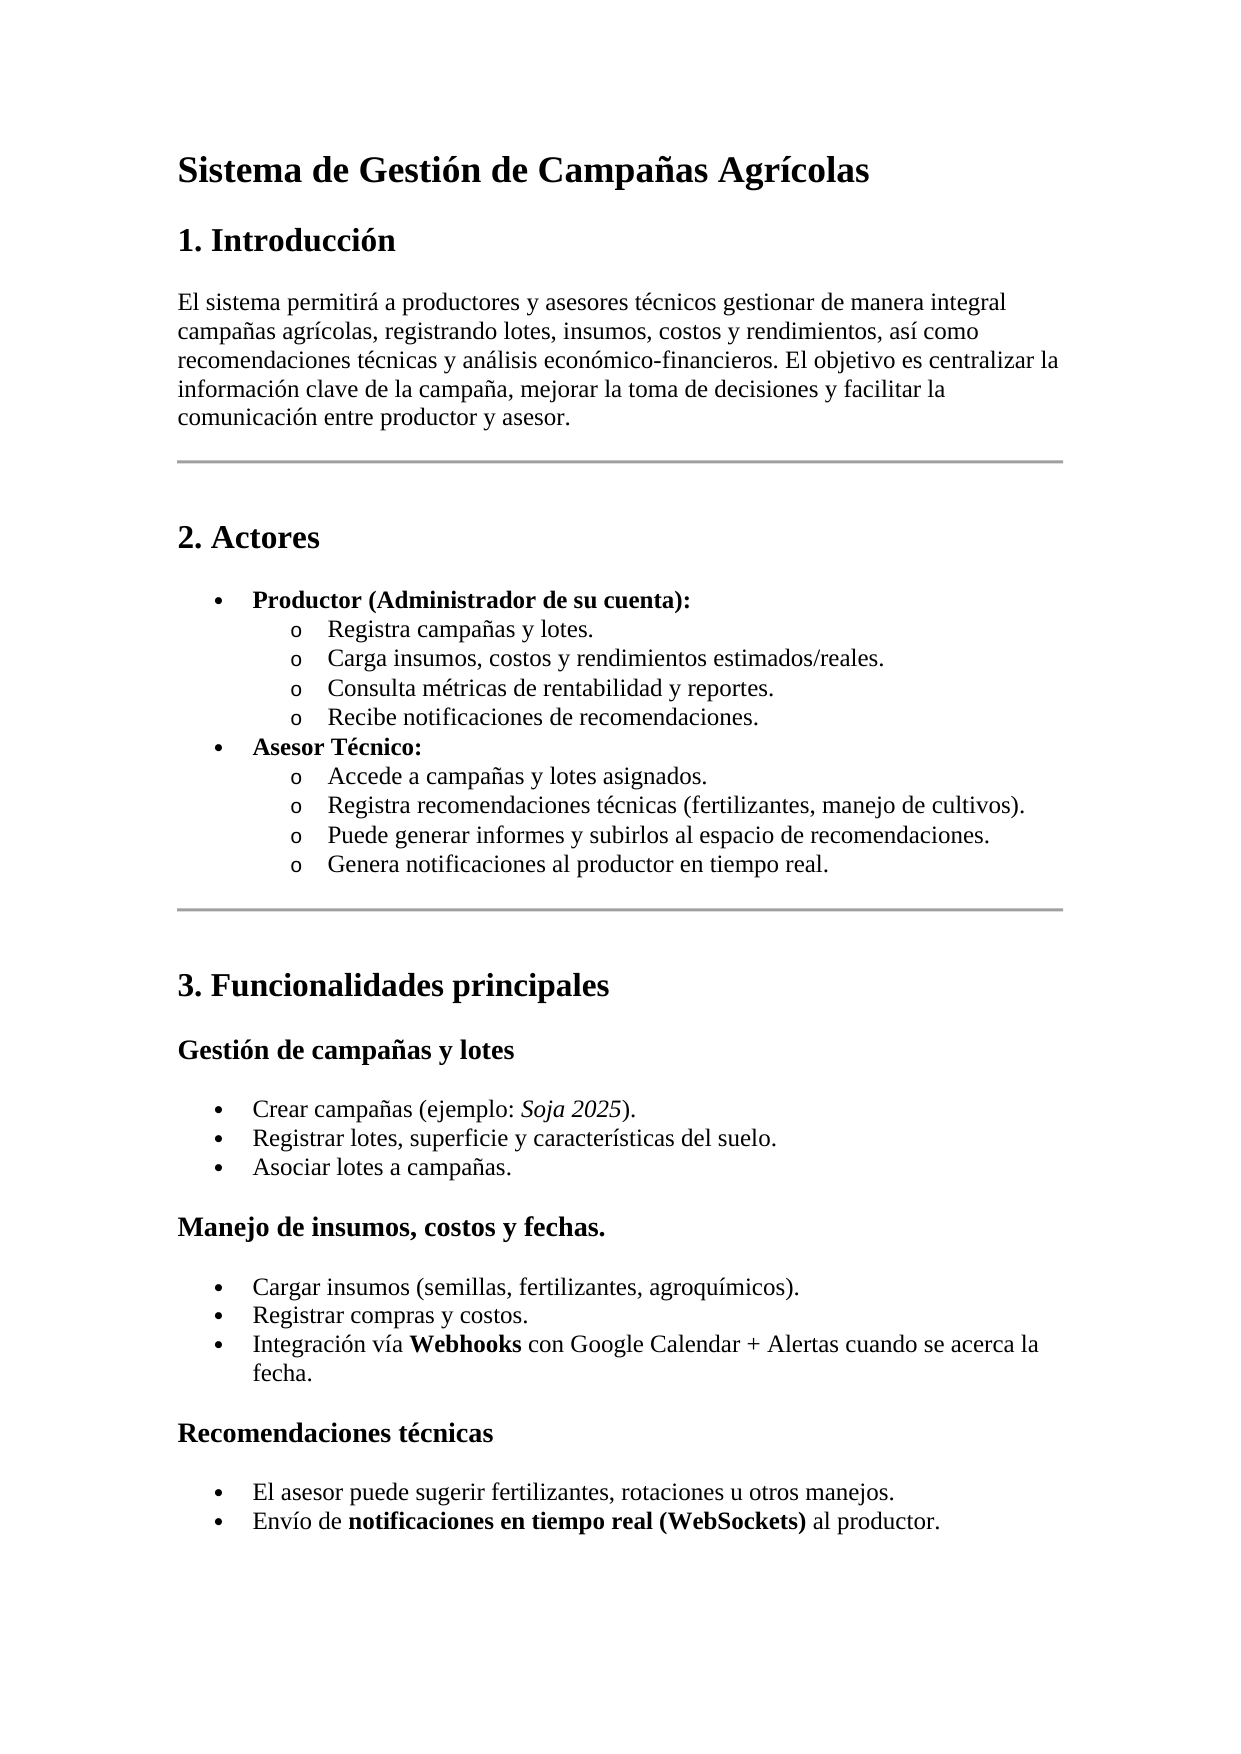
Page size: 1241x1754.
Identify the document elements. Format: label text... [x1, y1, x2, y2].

list Carga insumos, costos y rendimientos estimados/reales. [290, 643, 1063, 673]
text Sistema de Gestión de Campañas Agrícolas [177, 148, 1063, 191]
list Asociar lotes a campañas. [215, 1152, 1063, 1181]
list Crear campañas (ejemplo: Soja 2025). [215, 1094, 1063, 1123]
list Puede generar informes y subirlos al espacio de recomendaciones. [290, 820, 1063, 849]
list El asesor puede sugerir fertilizantes, rotaciones u otros manejos. [215, 1477, 1063, 1506]
list Registrar compras y costos. [215, 1300, 1063, 1329]
list Registra recomendaciones técnicas (fertilizantes, manejo de cultivos). [290, 790, 1063, 820]
text El sistema permitirá a productores y asesores técnicos gestionar de manera integral campañas agrícolas, registrando lotes, insumos, costos y rendimientos, así como recomendaciones técnicas y análisis económico-financieros. El objetivo es centralizar la información clave de la campaña, mejorar la toma de decisiones y facilitar la comunicación entre productor y asesor. [177, 287, 1063, 431]
list Consulta métricas de rentabilidad y reportes. [290, 673, 1063, 702]
text 3. Funcionalidades principales [177, 966, 1063, 1004]
text Manejo de insumos, costos y fechas. [177, 1210, 1063, 1242]
list Cargar insumos (semillas, fertilizantes, agroquímicos). [215, 1272, 1063, 1300]
list Integración vía Webhooks con Google Calendar + Alertas cuando se acerca la fecha. [215, 1329, 1063, 1387]
list Registra campañas y lotes. [290, 614, 1063, 643]
list Asesor Técnico: [215, 732, 1063, 761]
text 2. Actores [177, 517, 1063, 556]
text Gestión de campañas y lotes [177, 1033, 1063, 1065]
list Genera notificaciones al productor en tiempo real. [290, 849, 1063, 879]
list Registrar lotes, superficie y características del suelo. [215, 1123, 1063, 1152]
list Productor (Administrador de su cuenta): [215, 585, 1063, 614]
list Recibe notificaciones de recomendaciones. [290, 702, 1063, 732]
text Recomendaciones técnicas [177, 1416, 1063, 1448]
list Envío de notificaciones en tiempo real (WebSockets) al productor. [215, 1506, 1063, 1535]
text 1. Introducción [177, 220, 1063, 258]
list Accede a campañas y lotes asignados. [290, 761, 1063, 790]
